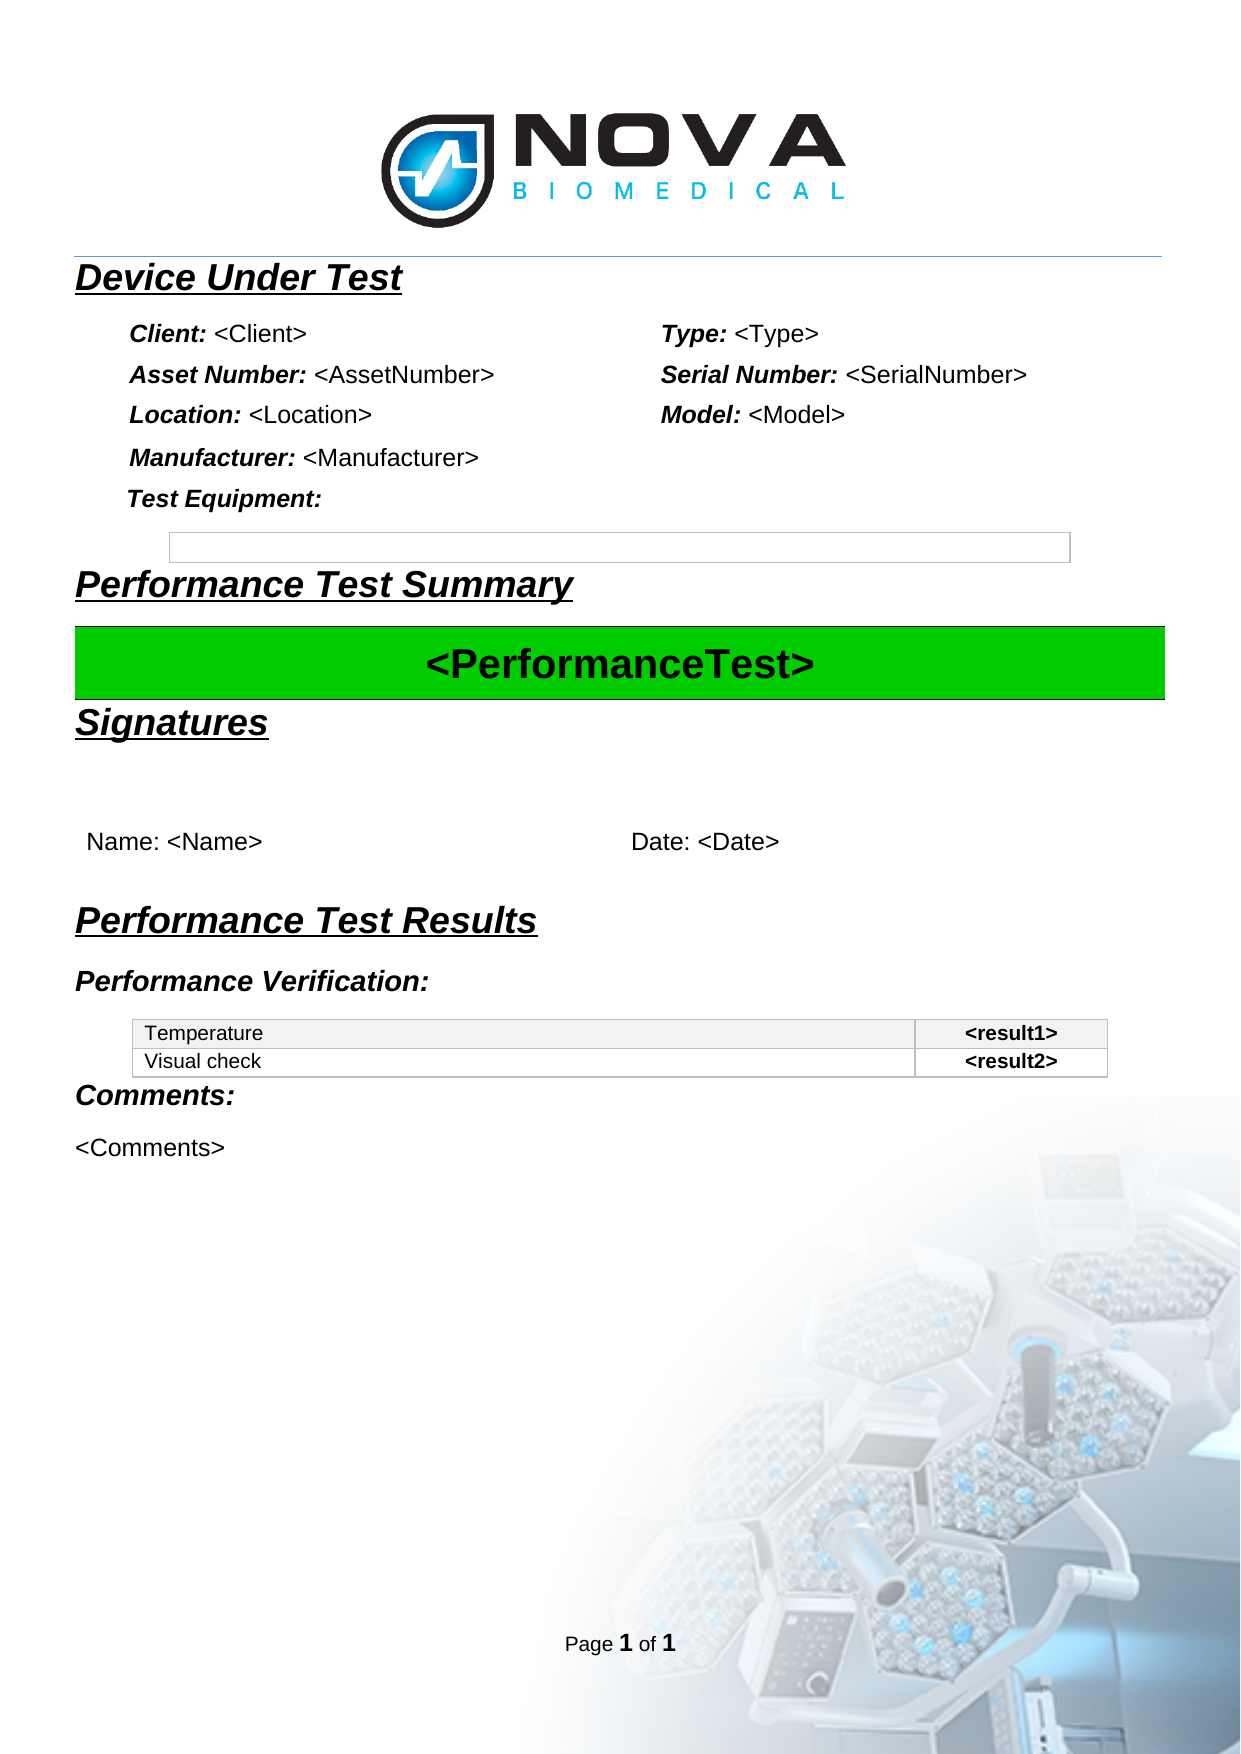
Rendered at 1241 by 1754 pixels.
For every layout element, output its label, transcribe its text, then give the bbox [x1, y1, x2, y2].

table_cell <result2> [916, 1049, 1107, 1076]
table_header [170, 533, 1069, 562]
table_cell Visual check [133, 1049, 914, 1076]
text Performance Test Summary [75, 563, 1165, 606]
text Test Equipment: [119, 484, 1165, 513]
table_header Name: <Name> [75, 827, 619, 855]
table_header Date: <Date> [620, 827, 1164, 855]
table_cell Serial Number: <SerialNumber> [649, 360, 1122, 400]
picture [0, 0, 1241, 1754]
text Device Under Test [75, 256, 1165, 299]
text Performance Test Results [75, 898, 1165, 941]
table_header Temperature [133, 1020, 914, 1048]
text Comments: [75, 1077, 1165, 1111]
table_header Client: <Client> [118, 319, 649, 359]
text <Comments> [75, 1133, 1165, 1161]
table_cell Model: <Model> [649, 400, 1122, 484]
table_cell Asset Number: <AssetNumber> [118, 360, 649, 400]
table_header Type: <Type> [649, 319, 1122, 359]
table_cell Location: <Location> Manufacturer: <Manufacturer> [118, 400, 649, 484]
table_header <result1> [916, 1020, 1107, 1048]
text Signatures [75, 700, 1165, 743]
text Performance Verification: [75, 964, 1165, 998]
table_header <PerformanceTest> [75, 627, 1165, 699]
